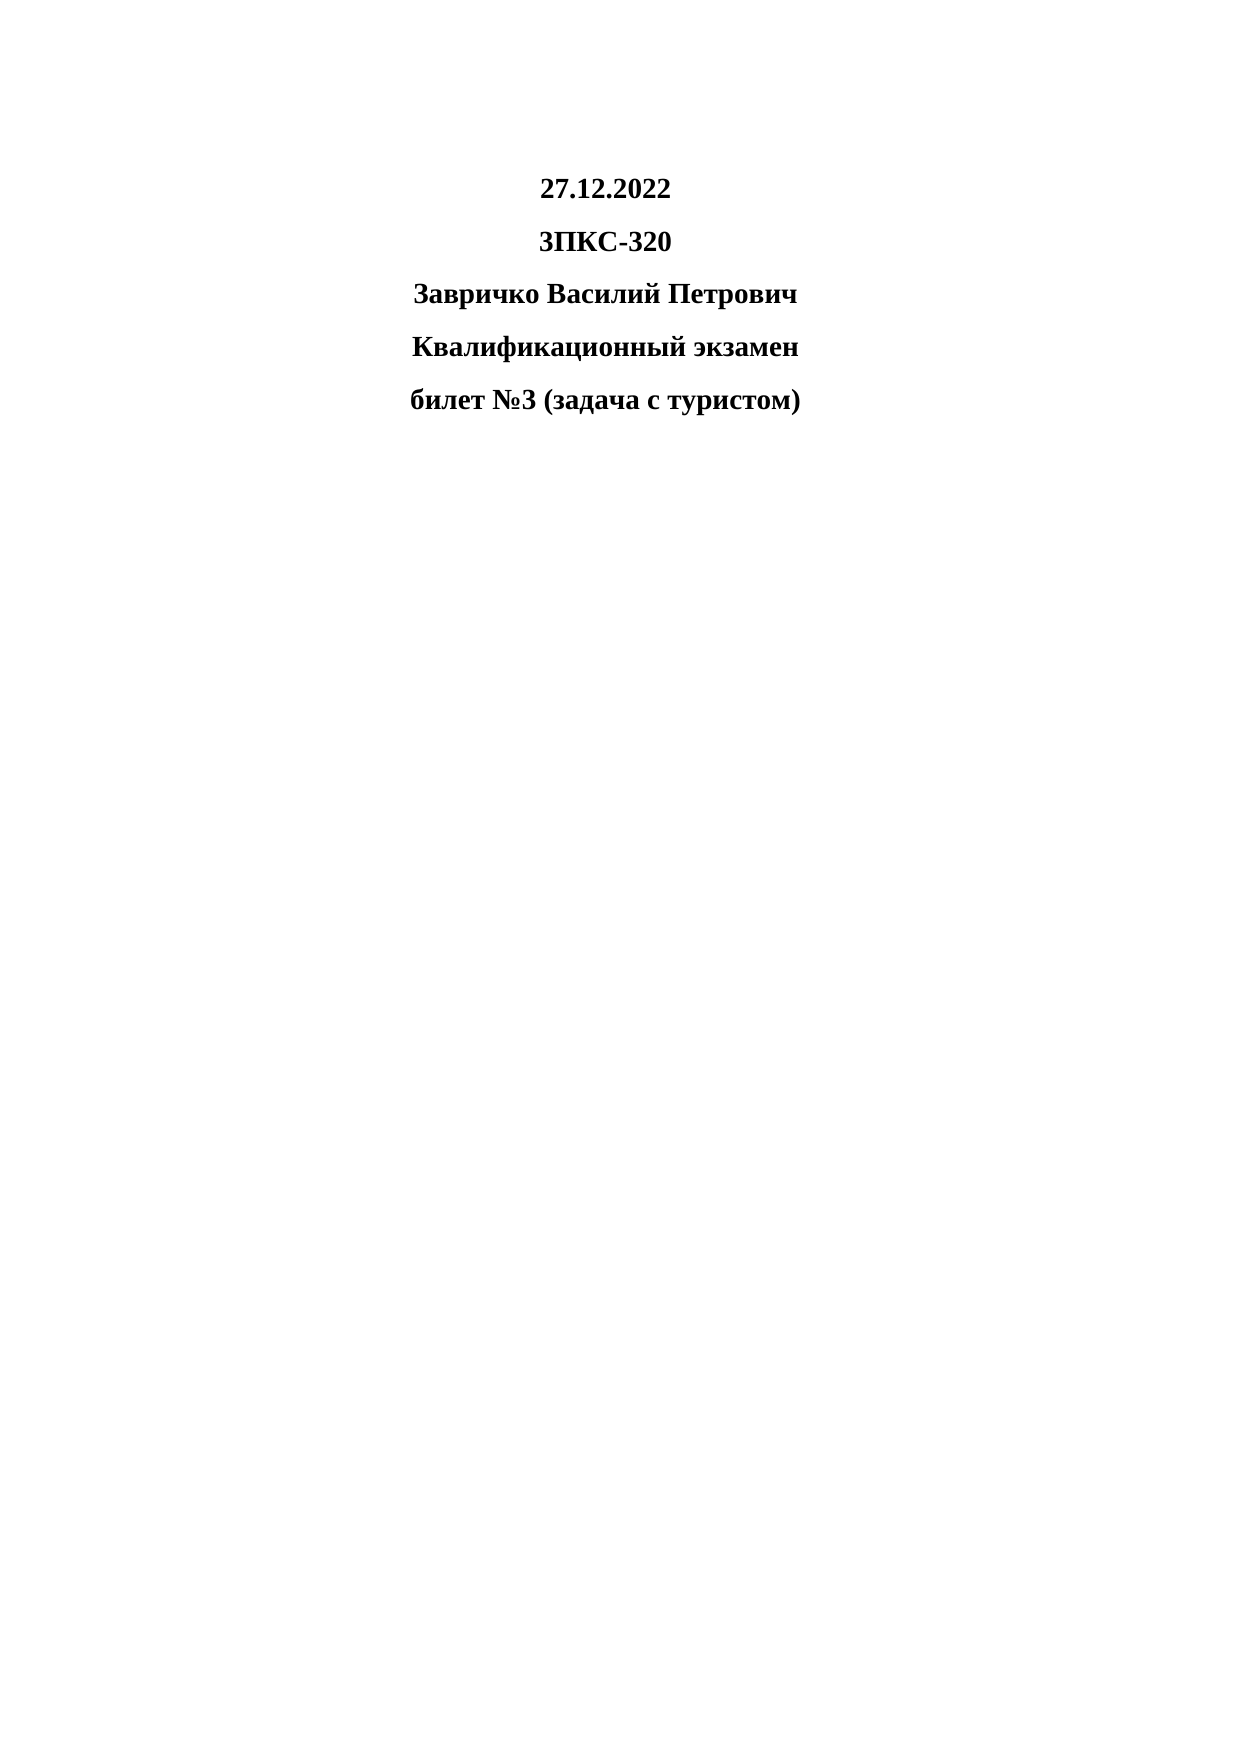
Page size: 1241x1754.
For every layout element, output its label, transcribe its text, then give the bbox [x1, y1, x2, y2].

text Квалификационный экзамен [59, 329, 1152, 363]
text Завричко Василий Петрович [59, 277, 1152, 310]
text билет №3 (задача с туристом) [59, 382, 1152, 416]
text 3ПКС-320 [59, 224, 1152, 257]
text 27.12.2022 [59, 171, 1152, 204]
